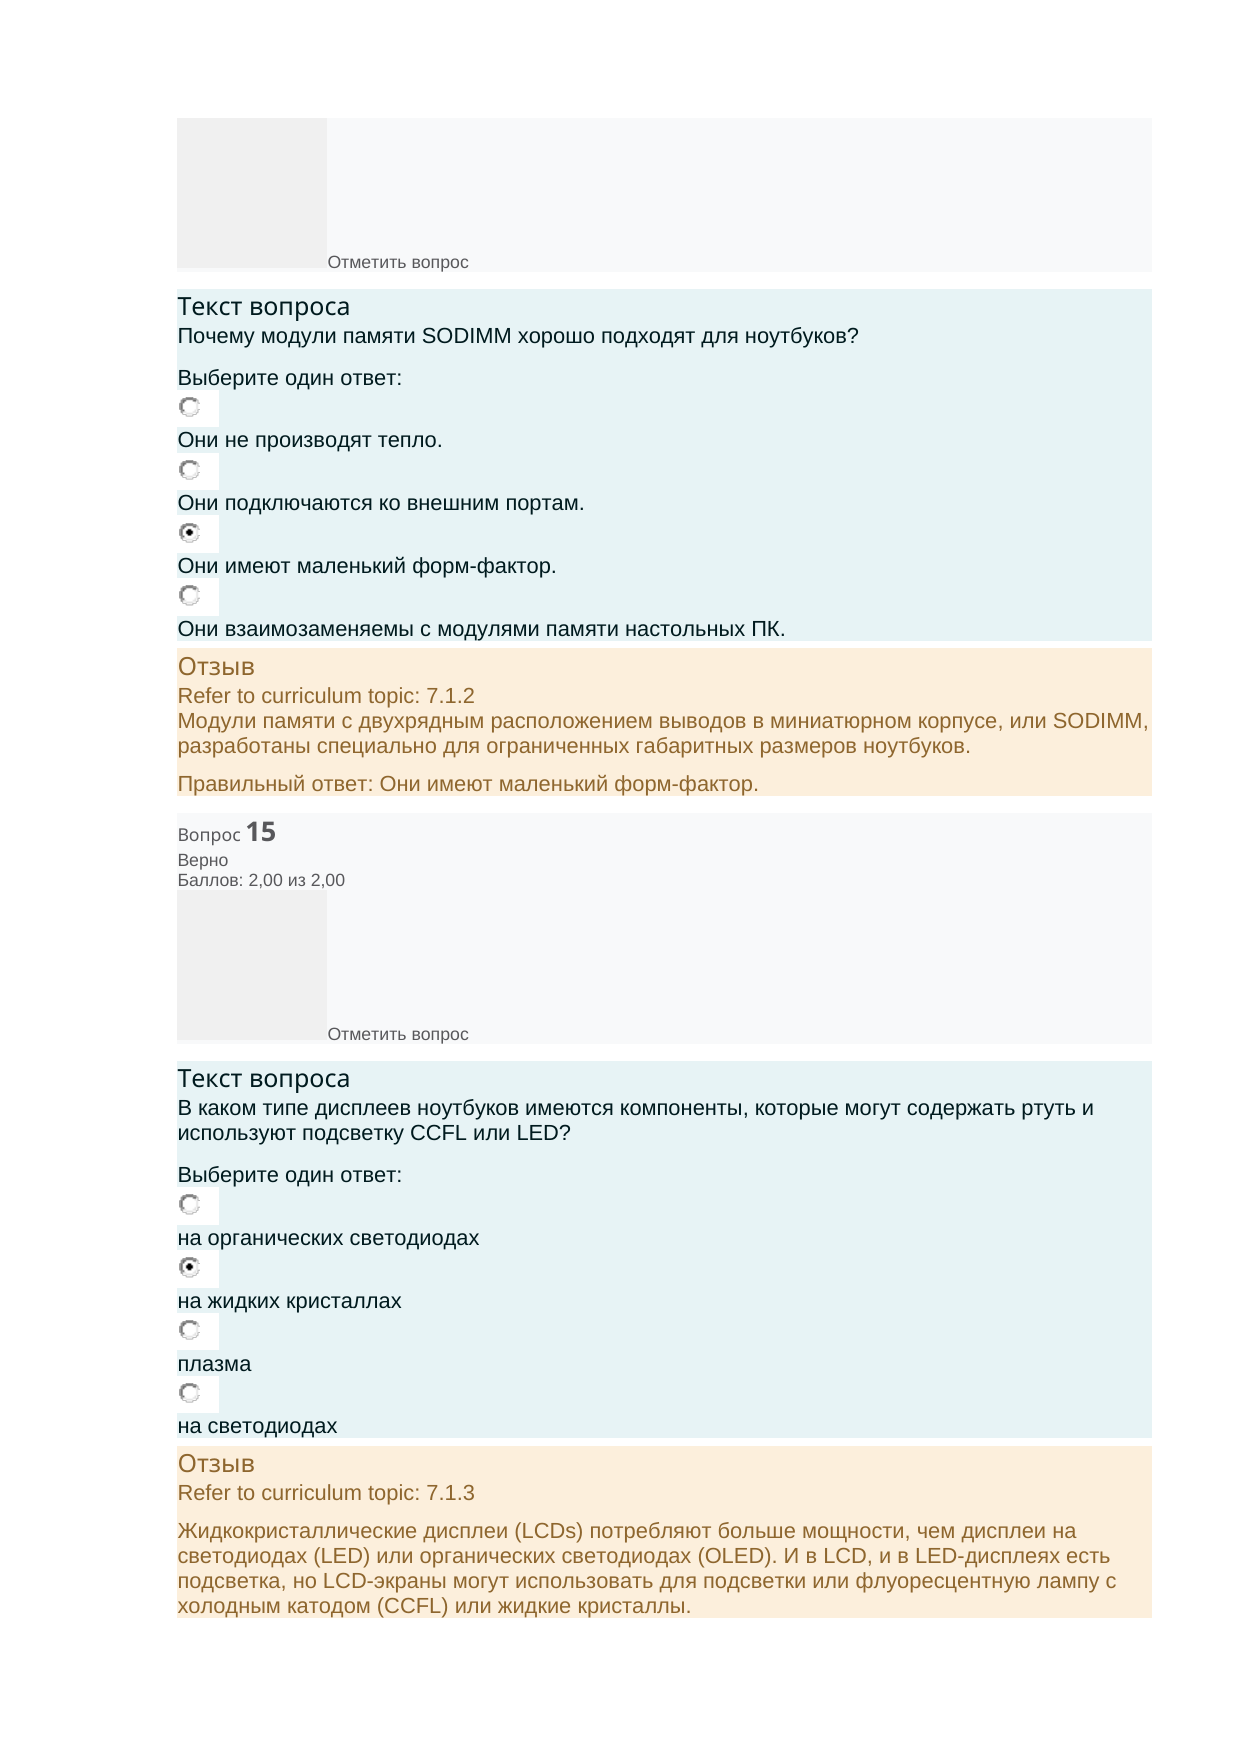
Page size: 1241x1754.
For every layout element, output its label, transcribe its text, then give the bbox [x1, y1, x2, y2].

text плазма [177, 1350, 1152, 1376]
text Отзыв [177, 1446, 1152, 1480]
text Они имеют маленький форм-фактор. [177, 553, 1152, 578]
text Выберите один ответ: [177, 1162, 1152, 1187]
text Почему модули памяти SODIMM хорошо подходят для ноутбуков? [177, 323, 1152, 348]
text Они не производят тепло. [177, 427, 1152, 453]
text Текст вопроса [177, 289, 1152, 323]
text Отметить вопрос [177, 118, 1152, 272]
text Жидкокристаллические дисплеи (LCDs) потребляют больше мощности, чем дисплеи на светодиодах (LED) или органических светодиодах (OLED). И в LCD, и в LED-дисплеях есть подсветка, но LCD-экраны могут использовать для подсветки или флуоресцентную лампу с холодным катодом (CCFL) или жидкие кристаллы. [177, 1518, 1152, 1618]
text Верно [177, 849, 1152, 870]
text Они подключаются ко внешним портам. [177, 490, 1152, 515]
text Они взаимозаменяемы с модулями памяти настольных ПК. [177, 616, 1152, 641]
text Refer to curriculum topic: 7.1.3 [177, 1480, 1152, 1505]
text Текст вопроса [177, 1061, 1152, 1095]
text Правильный ответ: Они имеют маленький форм-фактор. [177, 771, 1152, 796]
text Баллов: 2,00 из 2,00 [177, 870, 1152, 890]
text Refer to curriculum topic: 7.1.2 Модули памяти с двухрядным расположением выводов в миниатюрном корпусе, или SODIMM, разработаны специально для ограниченных габаритных размеров ноутбуков. [177, 683, 1152, 758]
text на жидких кристаллах [177, 1288, 1152, 1313]
text на органических светодиодах [177, 1225, 1152, 1250]
text Отзыв [177, 648, 1152, 683]
text на светодиодах [177, 1413, 1152, 1438]
text Вопрос 15 [177, 813, 1152, 849]
text Отметить вопрос [177, 890, 1152, 1044]
text В каком типе дисплеев ноутбуков имеются компоненты, которые могут содержать ртуть и используют подсветку CCFL или LED? [177, 1095, 1152, 1145]
text Выберите один ответ: [177, 364, 1152, 390]
